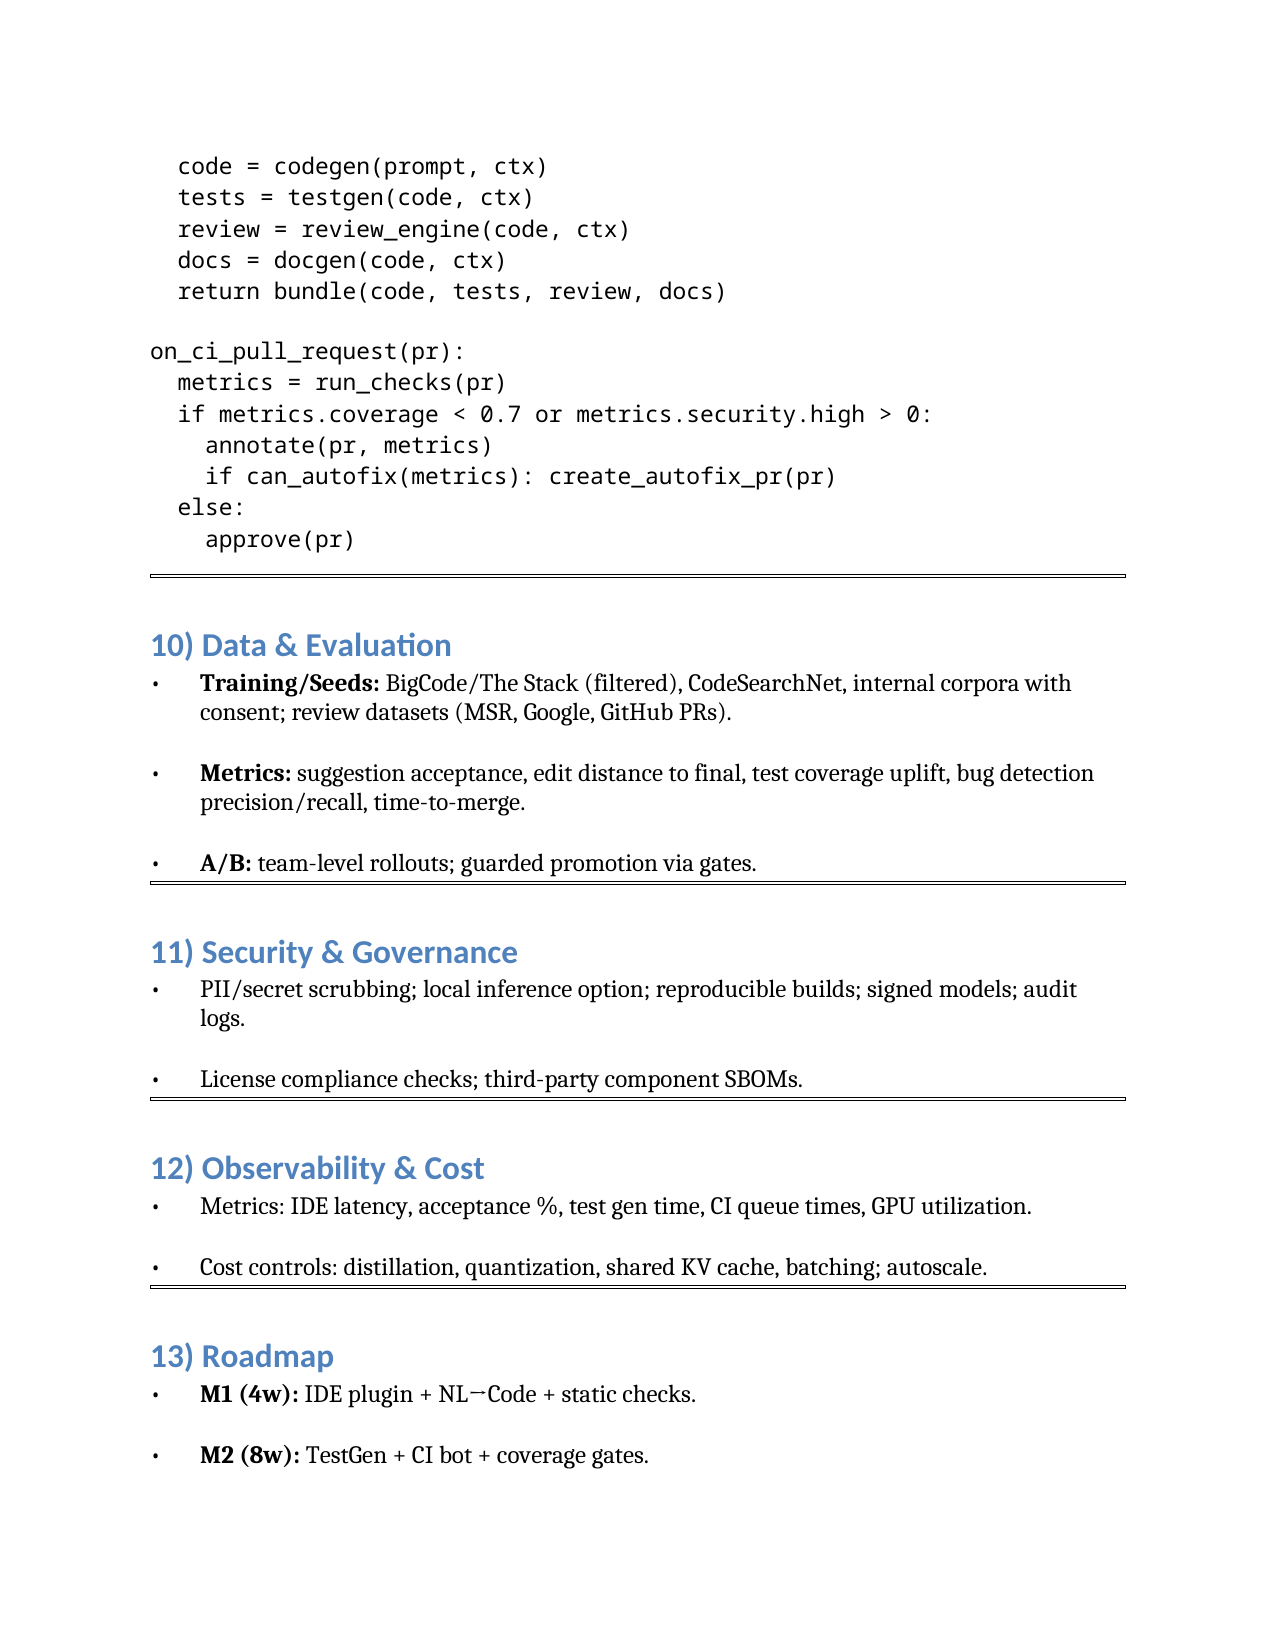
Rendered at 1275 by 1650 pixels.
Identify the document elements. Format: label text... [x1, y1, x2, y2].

list Training/Seeds: BigCode/The Stack (filtered), CodeSearchNet, internal corpora with consent; review datasets (MSR, Google, GitHub PRs). [150, 669, 1125, 755]
list PII/secret scrubbing; local inference option; reproducible builds; signed models; audit logs. [150, 975, 1125, 1061]
subtitle 11) Security & Governance [150, 931, 1125, 971]
list M1 (4w): IDE plugin + NL→Code + static checks. [150, 1379, 1125, 1437]
list A/B: team-level rollouts; guarded promotion via gates. [150, 849, 1125, 877]
list License compliance checks; third-party component SBOMs. [150, 1065, 1125, 1094]
subtitle 10) Data & Evaluation [150, 624, 1125, 665]
list M2 (8w): TestGen + CI bot + coverage gates. [150, 1441, 1125, 1498]
list Metrics: suggestion acceptance, edit distance to final, test coverage uplift, bug detection precision/recall, time-to-merge. [150, 759, 1125, 845]
subtitle 12) Observability & Cost [150, 1147, 1125, 1188]
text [150, 150, 1125, 554]
list Cost controls: distillation, quantization, shared KV cache, batching; autoscale. [150, 1253, 1125, 1282]
list Metrics: IDE latency, acceptance %, test gen time, CI queue times, GPU utilization. [150, 1192, 1125, 1249]
subtitle 13) Roadmap [150, 1335, 1125, 1376]
